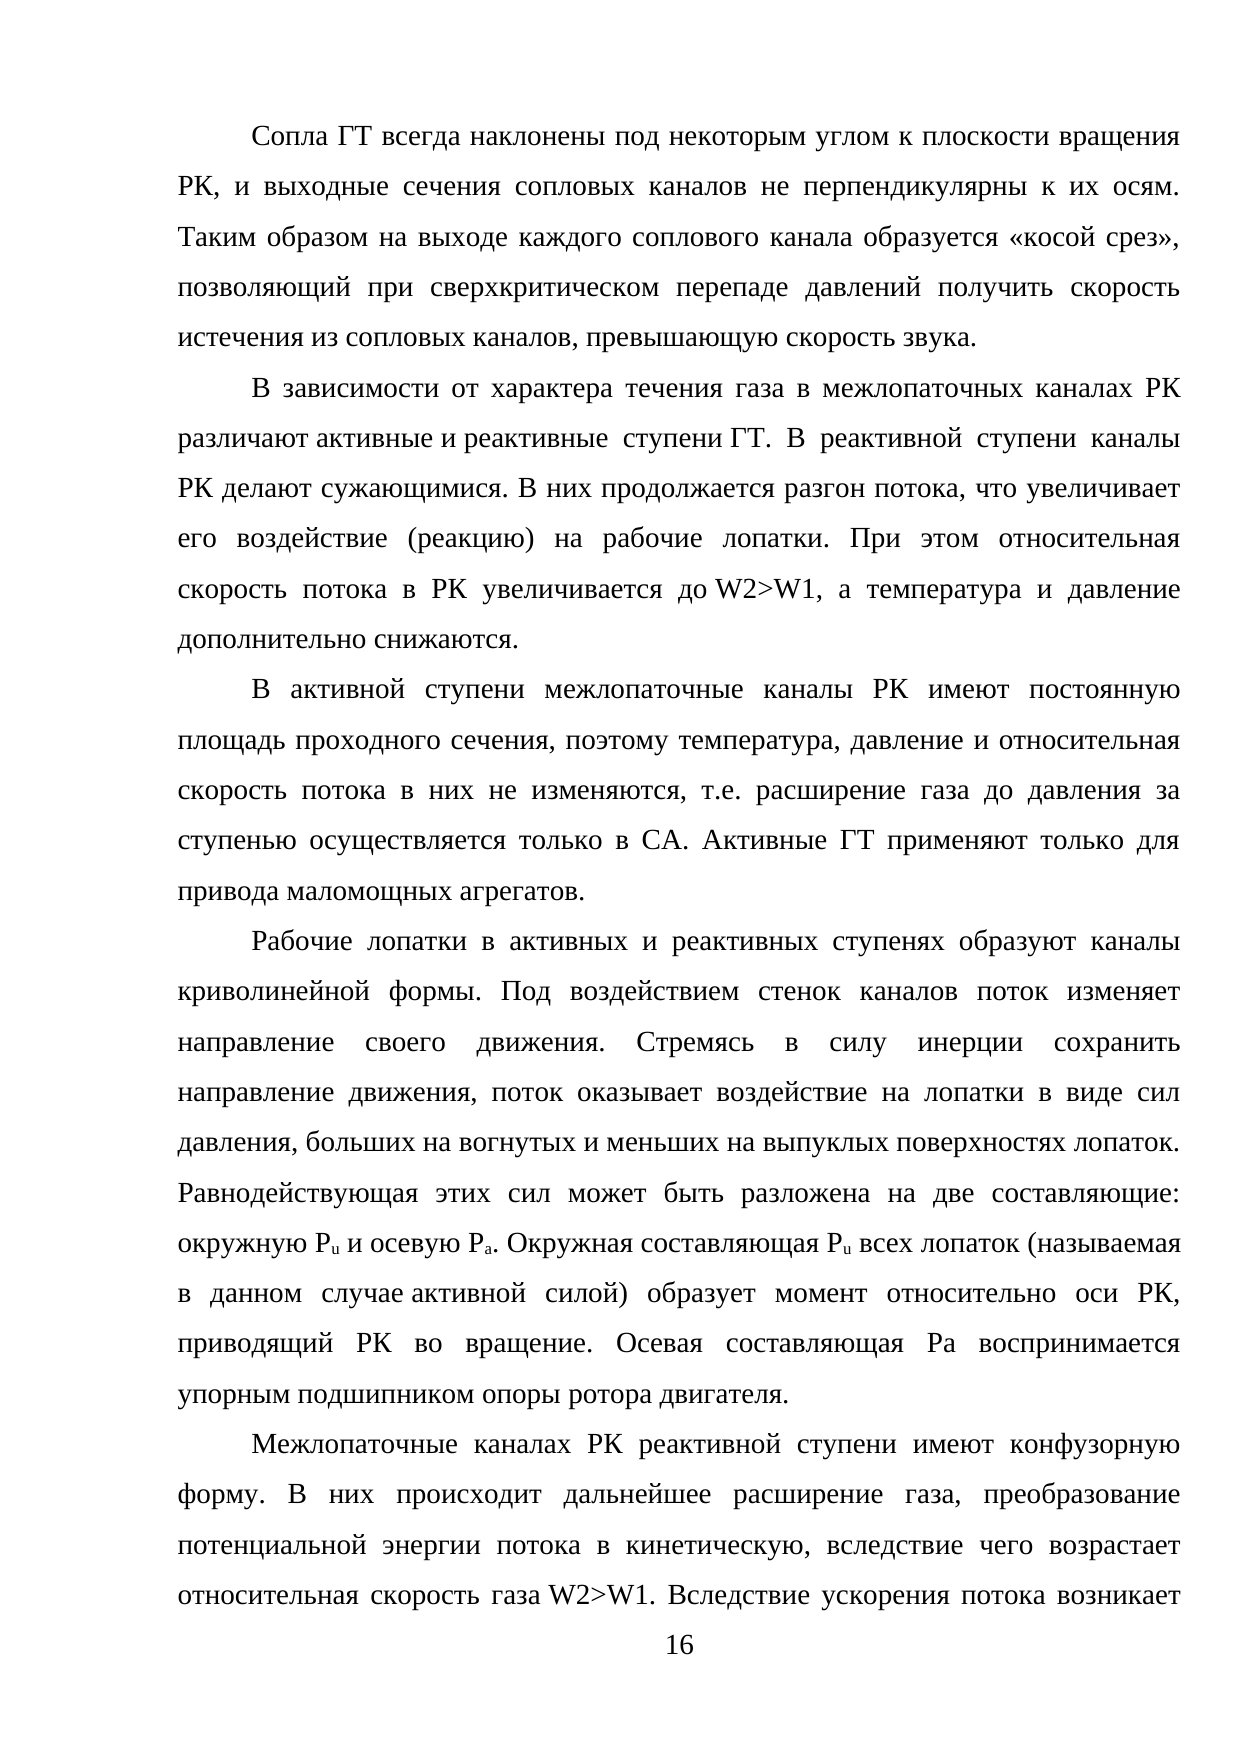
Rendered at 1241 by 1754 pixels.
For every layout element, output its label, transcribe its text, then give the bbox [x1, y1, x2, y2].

text Рабочие лопатки в активных и реактивных ступенях образуют каналы криволинейной формы. Под воздействием стенок каналов поток изменяет направление своего движения. Стремясь в силу инерции сохранить направление движения, поток оказывает воздействие на лопатки в виде сил давления, больших на вогнутых и меньших на выпуклых поверхностях лопаток. Равнодействующая этих сил может быть разложена на две составляющие: окружную Рu и осевую Ра. Окружная составляющая Рu всех лопаток (называемая в данном случае активной силой) образует момент относительно оси РК, приводящий РК во вращение. Осевая составляющая Ра воспринимается упорным подшипником опоры ротора двигателя. [177, 923, 1181, 1409]
text В зависимости от характера течения газа в межлопаточных каналах РК различают активные и реактивные ступени ГТ. В реактивной ступени каналы РК делают сужающимися. В них продолжается разгон потока, что увеличивает его воздействие (реакцию) на рабочие лопатки. При этом относительная скорость потока в РК увеличивается до W2>W1, а температура и давление дополнительно снижаются. [177, 370, 1181, 655]
text Сопла ГТ всегда наклонены под некоторым углом к плоскости вращения РК, и выходные сечения сопловых каналов не перпендикулярны к их осям. Таким образом на выходе каждого соплового канала образуется «косой срез», позволяющий при сверхкритическом перепаде давлений получить скорость истечения из сопловых каналов, превышающую скорость звука. [177, 118, 1181, 353]
text В активной ступени межлопаточные каналы РК имеют постоянную площадь проходного сечения, поэтому температура, давление и относительная скорость потока в них не изменяются, т.е. расширение газа до давления за ступенью осуществляется только в СА. Активные ГТ применяют только для привода маломощных агрегатов. [177, 672, 1181, 906]
